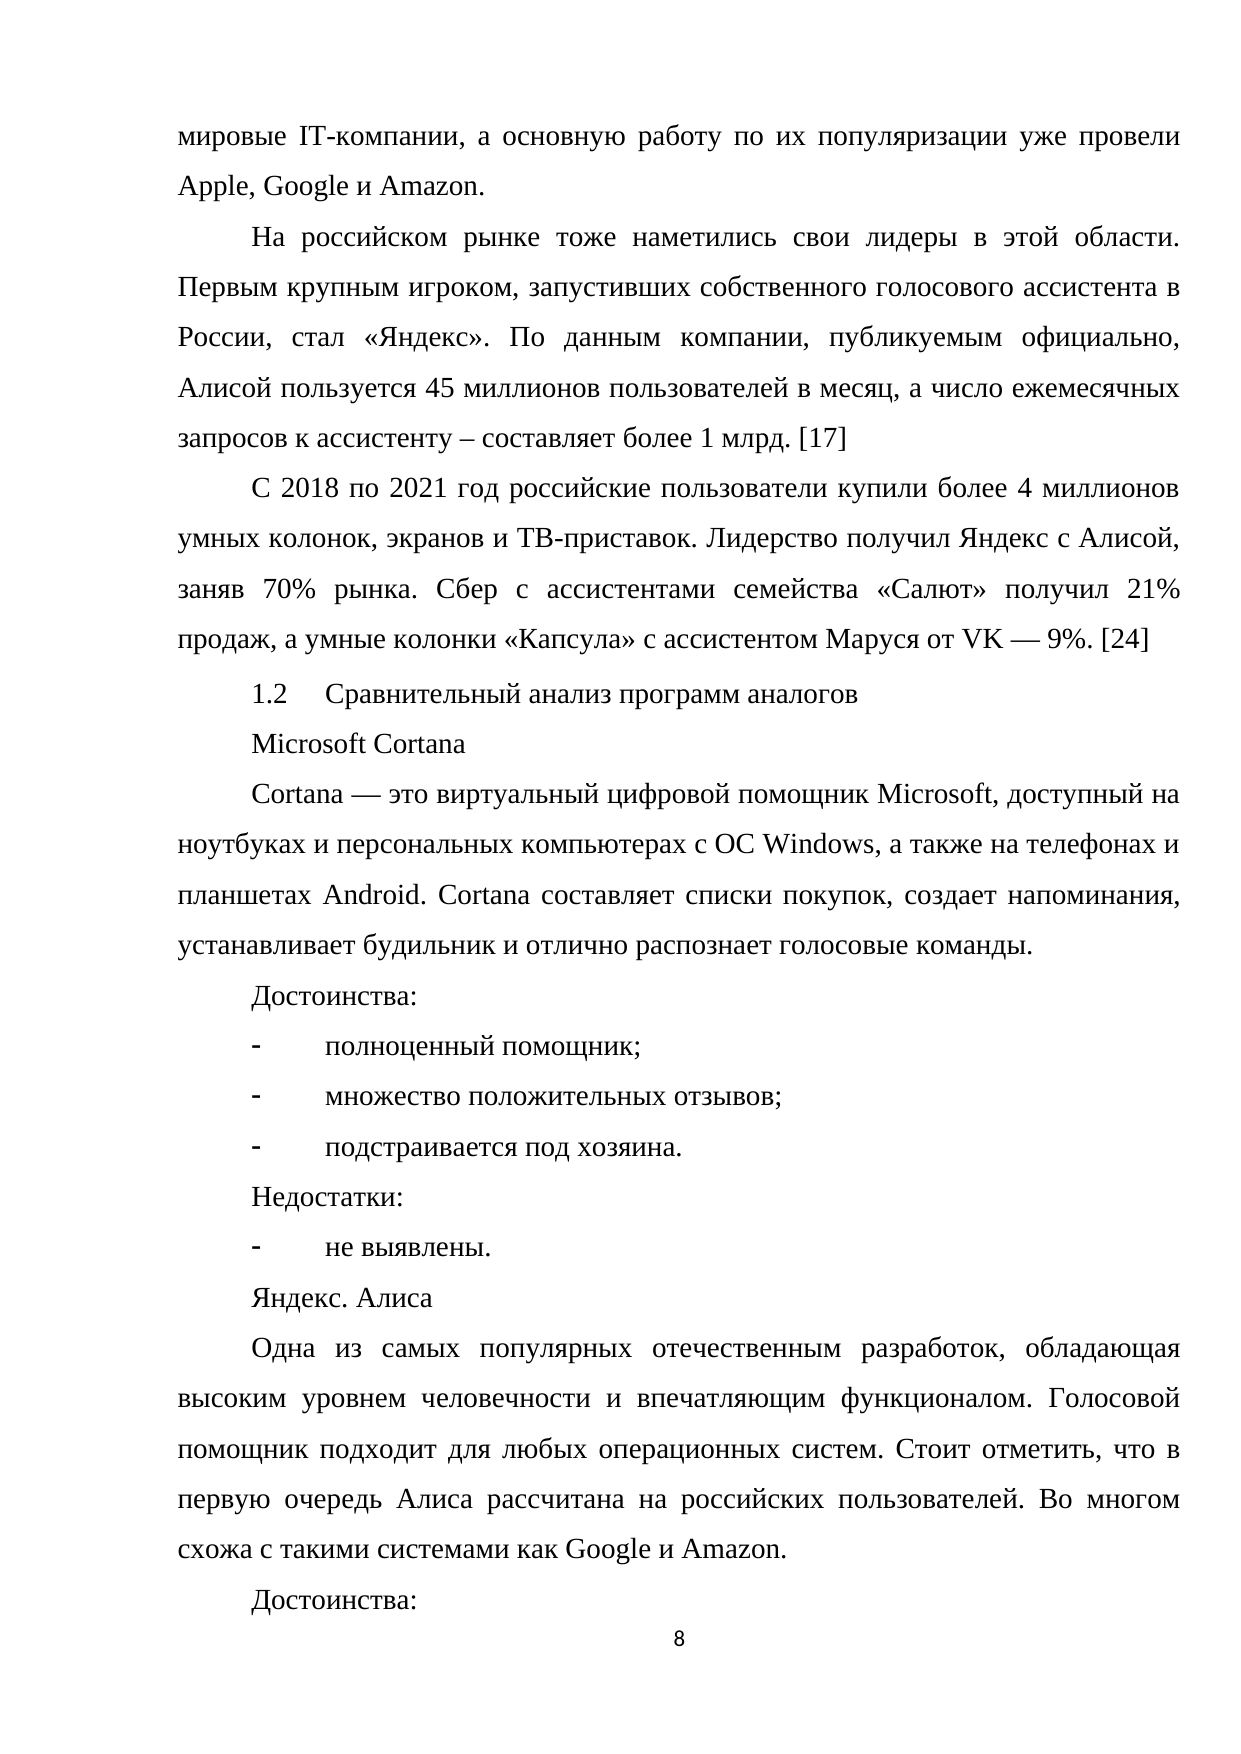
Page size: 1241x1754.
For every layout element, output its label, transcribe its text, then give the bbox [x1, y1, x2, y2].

text На российском рынке тоже наметились свои лидеры в этой области. Первым крупным игроком, запустивших собственного голосового ассистента в России, стал «Яндекс». По данным компании, публикуемым официально, Алисой пользуется 45 миллионов пользователей в месяц, а число ежемесячных запросов к ассистенту – составляет более 1 млрд. [17] [177, 219, 1181, 453]
text С 2018 по 2021 год российские пользователи купили более 4 миллионов умных колонок, экранов и ТВ-приставок. Лидерство получил Яндекс с Алисой, заняв 70% рынка. Сбер с ассистентами семейства «Салют» получил 21% продаж, а умные колонки «Капсула» с ассистентом Маруся от VK — 9%. [24] [177, 470, 1181, 655]
list Одна из самых популярных отечественным разработок, обладающая высоким уровнем человечности и впечатляющим функционалом. Голосовой помощник подходит для любых операционных систем. Стоит отметить, что в первую очередь Алиса рассчитана на российских пользователей. Во многом схожа с такими системами как Google и Amazon. [177, 1330, 1181, 1565]
list полноценный помощник; [177, 1028, 1181, 1062]
list множество положительных отзывов; [177, 1078, 1181, 1112]
text Достоинства: [177, 978, 1181, 1011]
text Недостатки: [177, 1179, 1181, 1213]
subtitle 1.2 Сравнительный анализ программ аналогов [177, 676, 1181, 709]
list не выявлены. [177, 1229, 1181, 1263]
list подстраивается под хозяина. [177, 1129, 1181, 1162]
list Яндекс. Алиса [251, 1280, 1181, 1313]
text Cortana — это виртуальный цифровой помощник Microsoft, доступный на ноутбуках и персональных компьютерах с ОС Windows, а также на телефонах и планшетах Android. Cortana составляет списки покупок, создает напоминания, устанавливает будильник и отлично распознает голосовые команды. [177, 776, 1181, 961]
text Microsoft Cortana [177, 726, 1181, 759]
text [177, 118, 1181, 202]
text Достоинства: [177, 1582, 1181, 1615]
